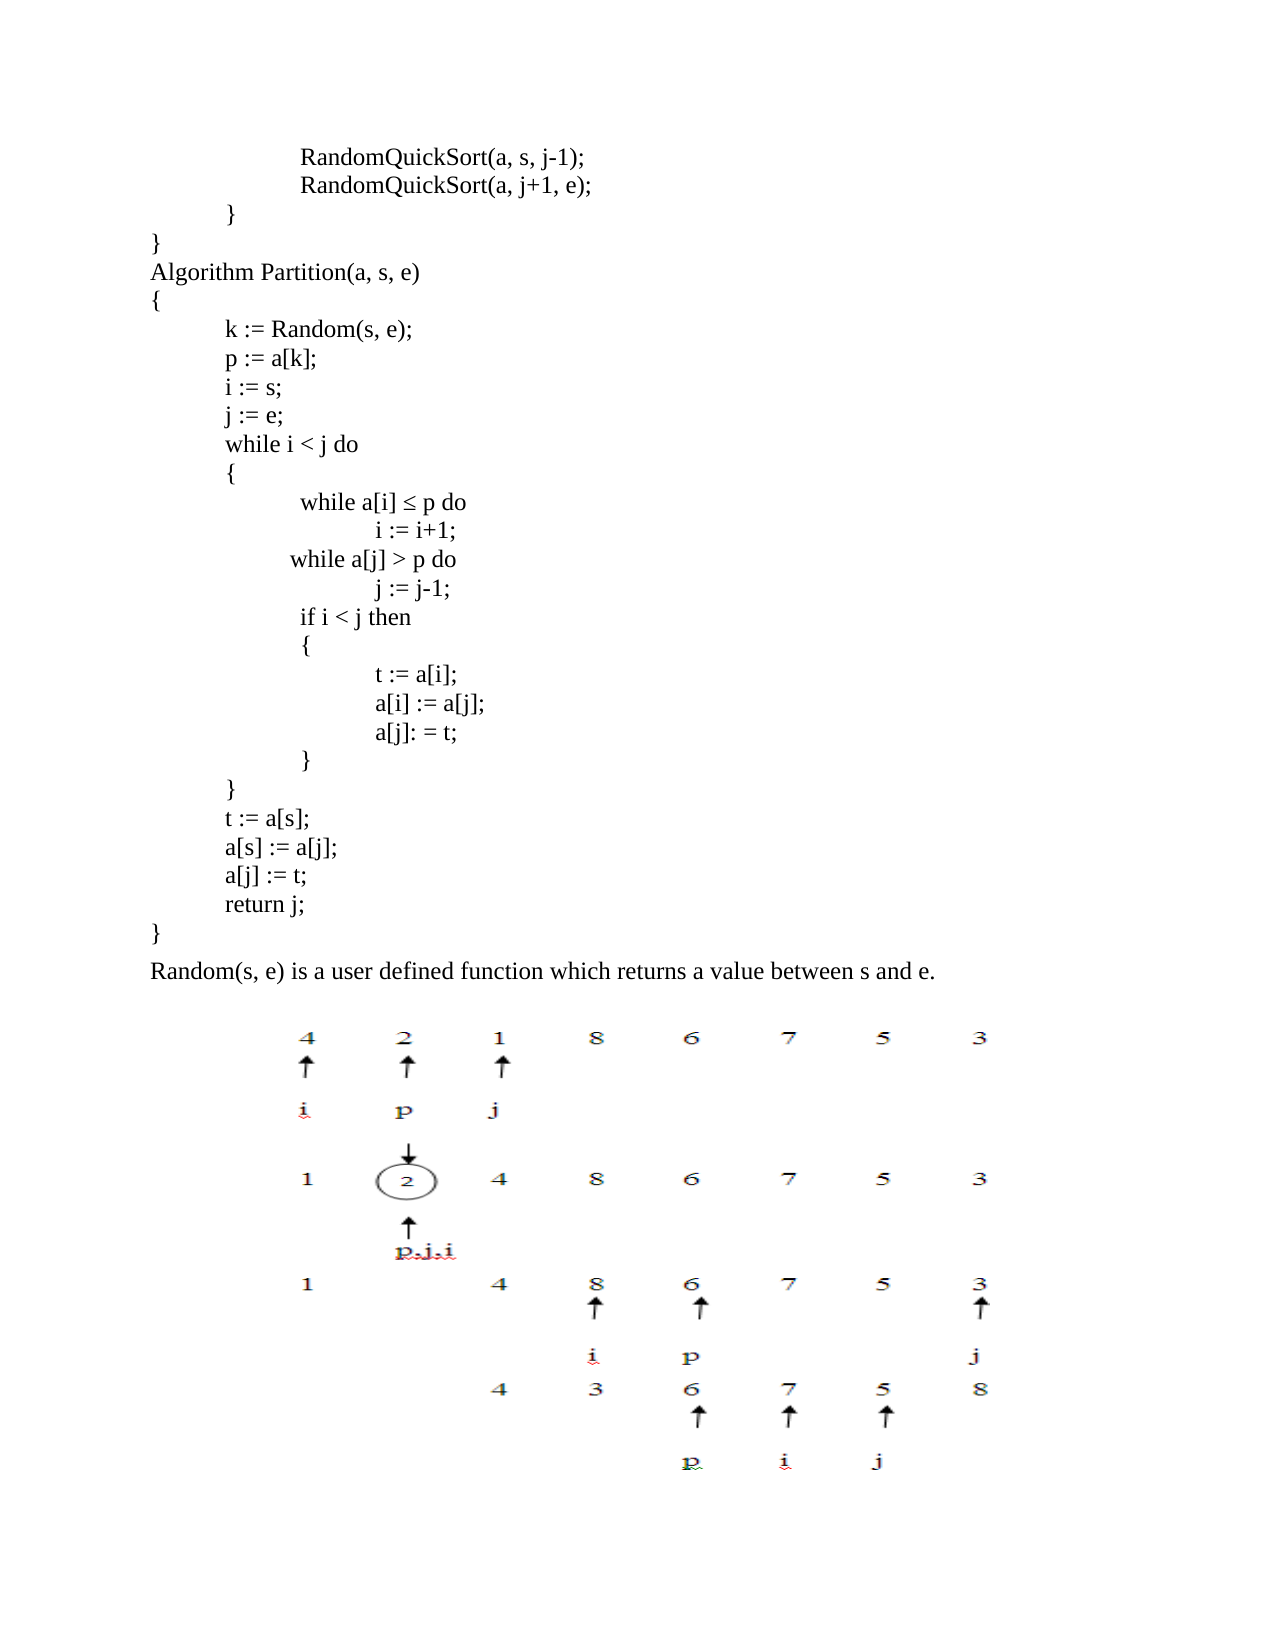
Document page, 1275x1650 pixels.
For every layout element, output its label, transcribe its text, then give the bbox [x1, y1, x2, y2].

picture [297, 1032, 990, 1470]
text if i < j then [300, 602, 1137, 630]
text while i < j do [225, 429, 1137, 458]
text i := i+1; [375, 515, 1137, 544]
text j := e; [225, 400, 1137, 429]
text { [225, 458, 1137, 487]
text { [150, 285, 1137, 314]
text t := a[i]; a[i] := a[j]; a[j]: = t; [375, 659, 487, 745]
text p := a[k]; i := s; [225, 343, 322, 400]
text Algorithm Partition(a, s, e) [150, 257, 1137, 285]
text while a[i] ≤ p do [300, 487, 1137, 515]
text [300, 142, 594, 199]
text j := j-1; [375, 573, 1137, 602]
text while a[j] > p do [214, 544, 1137, 573]
text t := a[s]; a[s] := a[j]; a[j] := t; return j; [225, 803, 340, 918]
text { [300, 630, 1137, 659]
text Random(s, e) is a user defined function which returns a value between s and e. [150, 956, 1137, 985]
text } [225, 199, 1137, 228]
text } [150, 918, 1137, 947]
text } [225, 774, 1137, 803]
text } [300, 745, 1137, 774]
text } [150, 228, 1137, 257]
text k := Random(s, e); [225, 314, 1137, 343]
